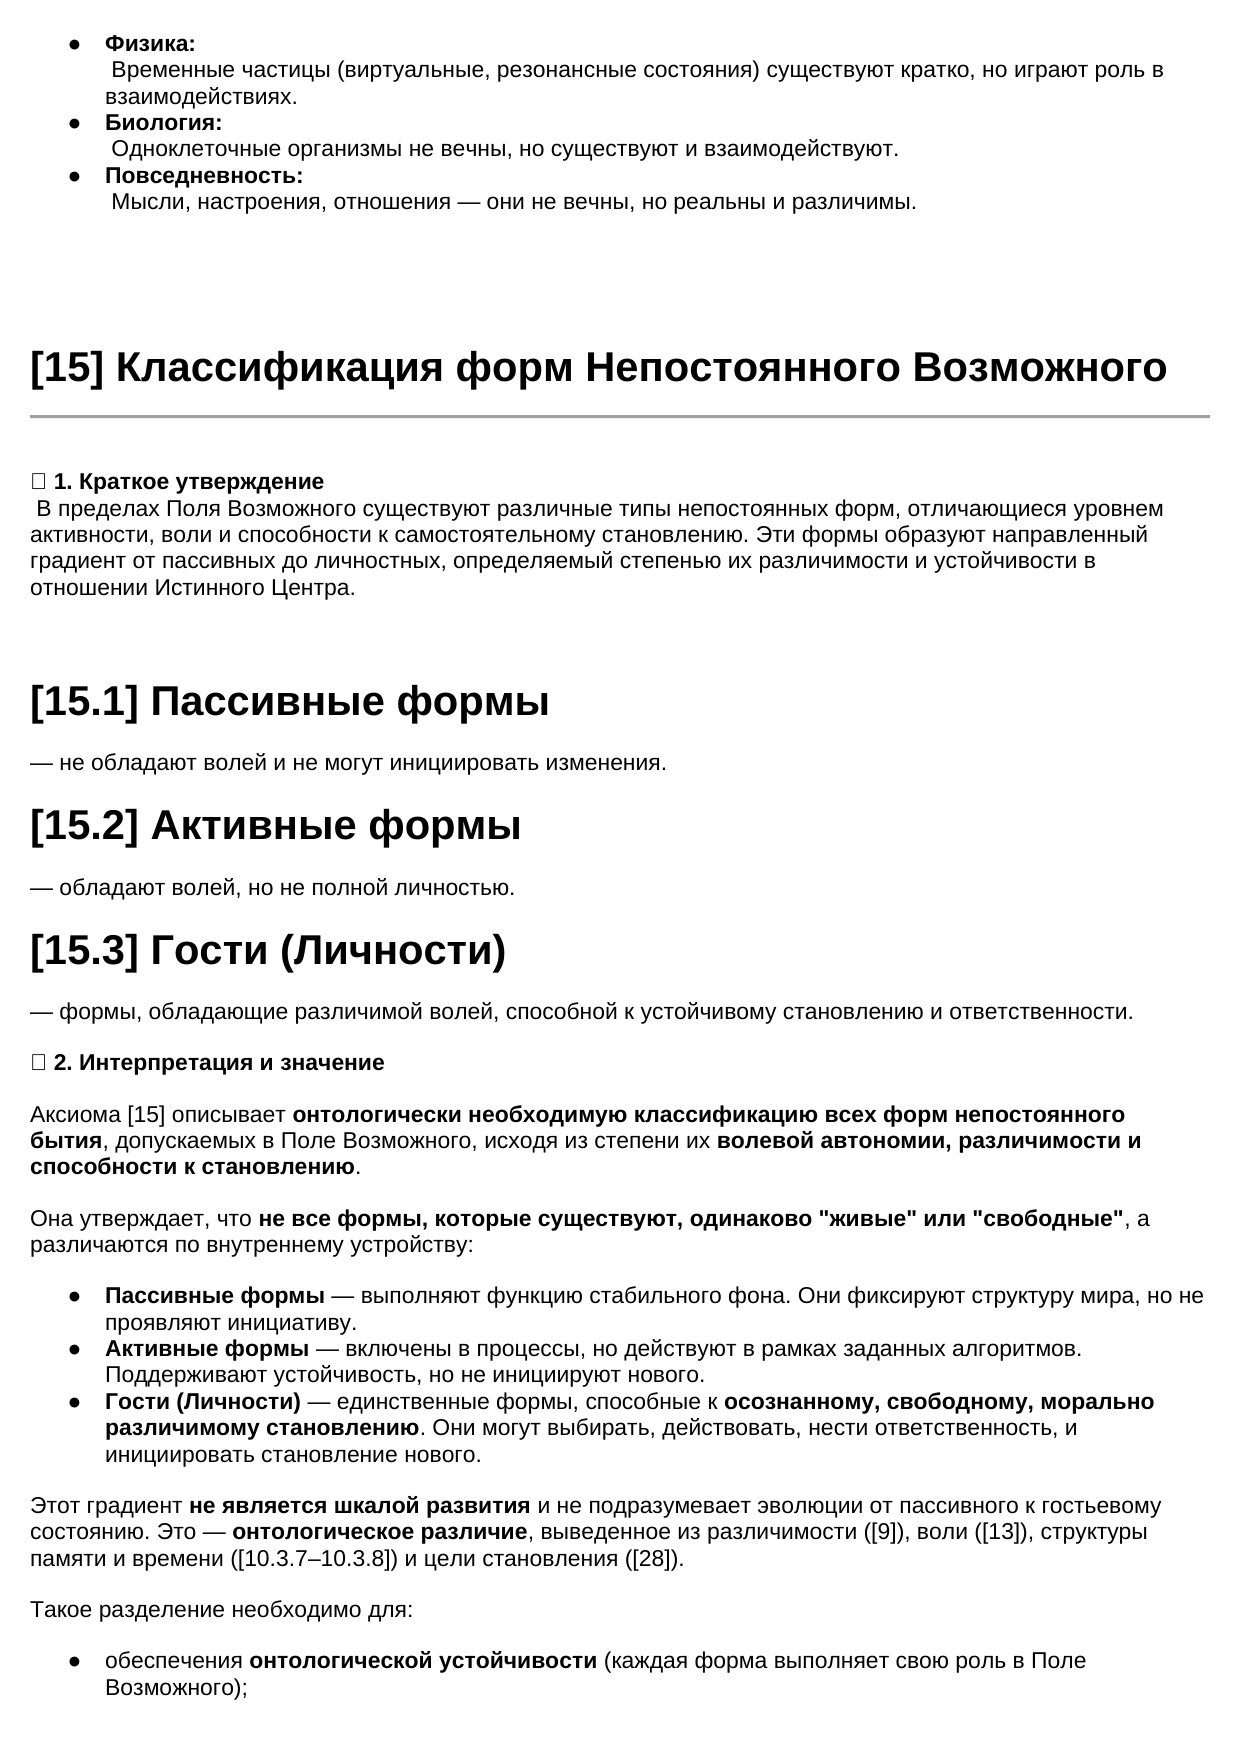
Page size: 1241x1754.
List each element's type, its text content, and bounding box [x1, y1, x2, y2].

list Биология: Одноклеточные организмы не вечны, но существуют и взаимодействуют. [67, 109, 1210, 162]
text — обладают волей, но не полной личностью. [30, 874, 1210, 900]
subtitle [15.1] Пассивные формы [30, 676, 1210, 724]
subtitle [15.2] Активные формы [30, 801, 1210, 849]
subtitle [15.3] Гости (Личности) [30, 925, 1210, 973]
list Повседневность: Мысли, настроения, отношения — они не вечны, но реальны и различимы. [67, 162, 1210, 214]
text Такое разделение необходимо для: [30, 1596, 1210, 1622]
list Гости (Личности) — единственные формы, способные к осознанному, свободному, морально различимому становлению. Они могут выбирать, действовать, нести ответственность, и инициировать становление нового. [67, 1388, 1210, 1467]
text Этот градиент не является шкалой развития и не подразумевает эволюции от пассивного к гостьевому состоянию. Это — онтологическое различие, выведенное из различимости ([9]), воли ([13]), структуры памяти и времени ([10.3.7–10.3.8]) и цели становления ([28]). [30, 1492, 1210, 1571]
list Физика: Временные частицы (виртуальные, резонансные состояния) существуют кратко, но играют роль в взаимодействиях. [67, 30, 1210, 109]
list обеспечения онтологической устойчивости (каждая форма выполняет свою роль в Поле Возможного); [67, 1647, 1210, 1700]
subtitle [15] Классификация форм Непостоянного Возможного [30, 342, 1210, 390]
text — формы, обладающие различимой волей, способной к устойчивому становлению и ответственности. [30, 998, 1210, 1024]
list Активные формы — включены в процессы, но действуют в рамках заданных алгоритмов. Поддерживают устойчивость, но не инициируют нового. [67, 1335, 1210, 1388]
text — не обладают волей и не могут инициировать изменения. [30, 749, 1210, 776]
text 🔹 2. Интерпретация и значение [30, 1049, 1210, 1076]
text Аксиома [15] описывает онтологически необходимую классификацию всех форм непостоянного бытия, допускаемых в Поле Возможного, исходя из степени их волевой автономии, различимости и способности к становлению. [30, 1101, 1210, 1180]
text Она утверждает, что не все формы, которые существуют, одинаково "живые" или "свободные", а различаются по внутреннему устройству: [30, 1205, 1210, 1257]
list Пассивные формы — выполняют функцию стабильного фона. Они фиксируют структуру мира, но не проявляют инициативу. [67, 1282, 1210, 1335]
text 🔹 1. Краткое утверждение В пределах Поля Возможного существуют различные типы непостоянных форм, отличающиеся уровнем активности, воли и способности к самостоятельному становлению. Эти формы образуют направленный градиент от пассивных до личностных, определяемый степенью их различимости и устойчивости в отношении Истинного Центра. [30, 468, 1210, 600]
